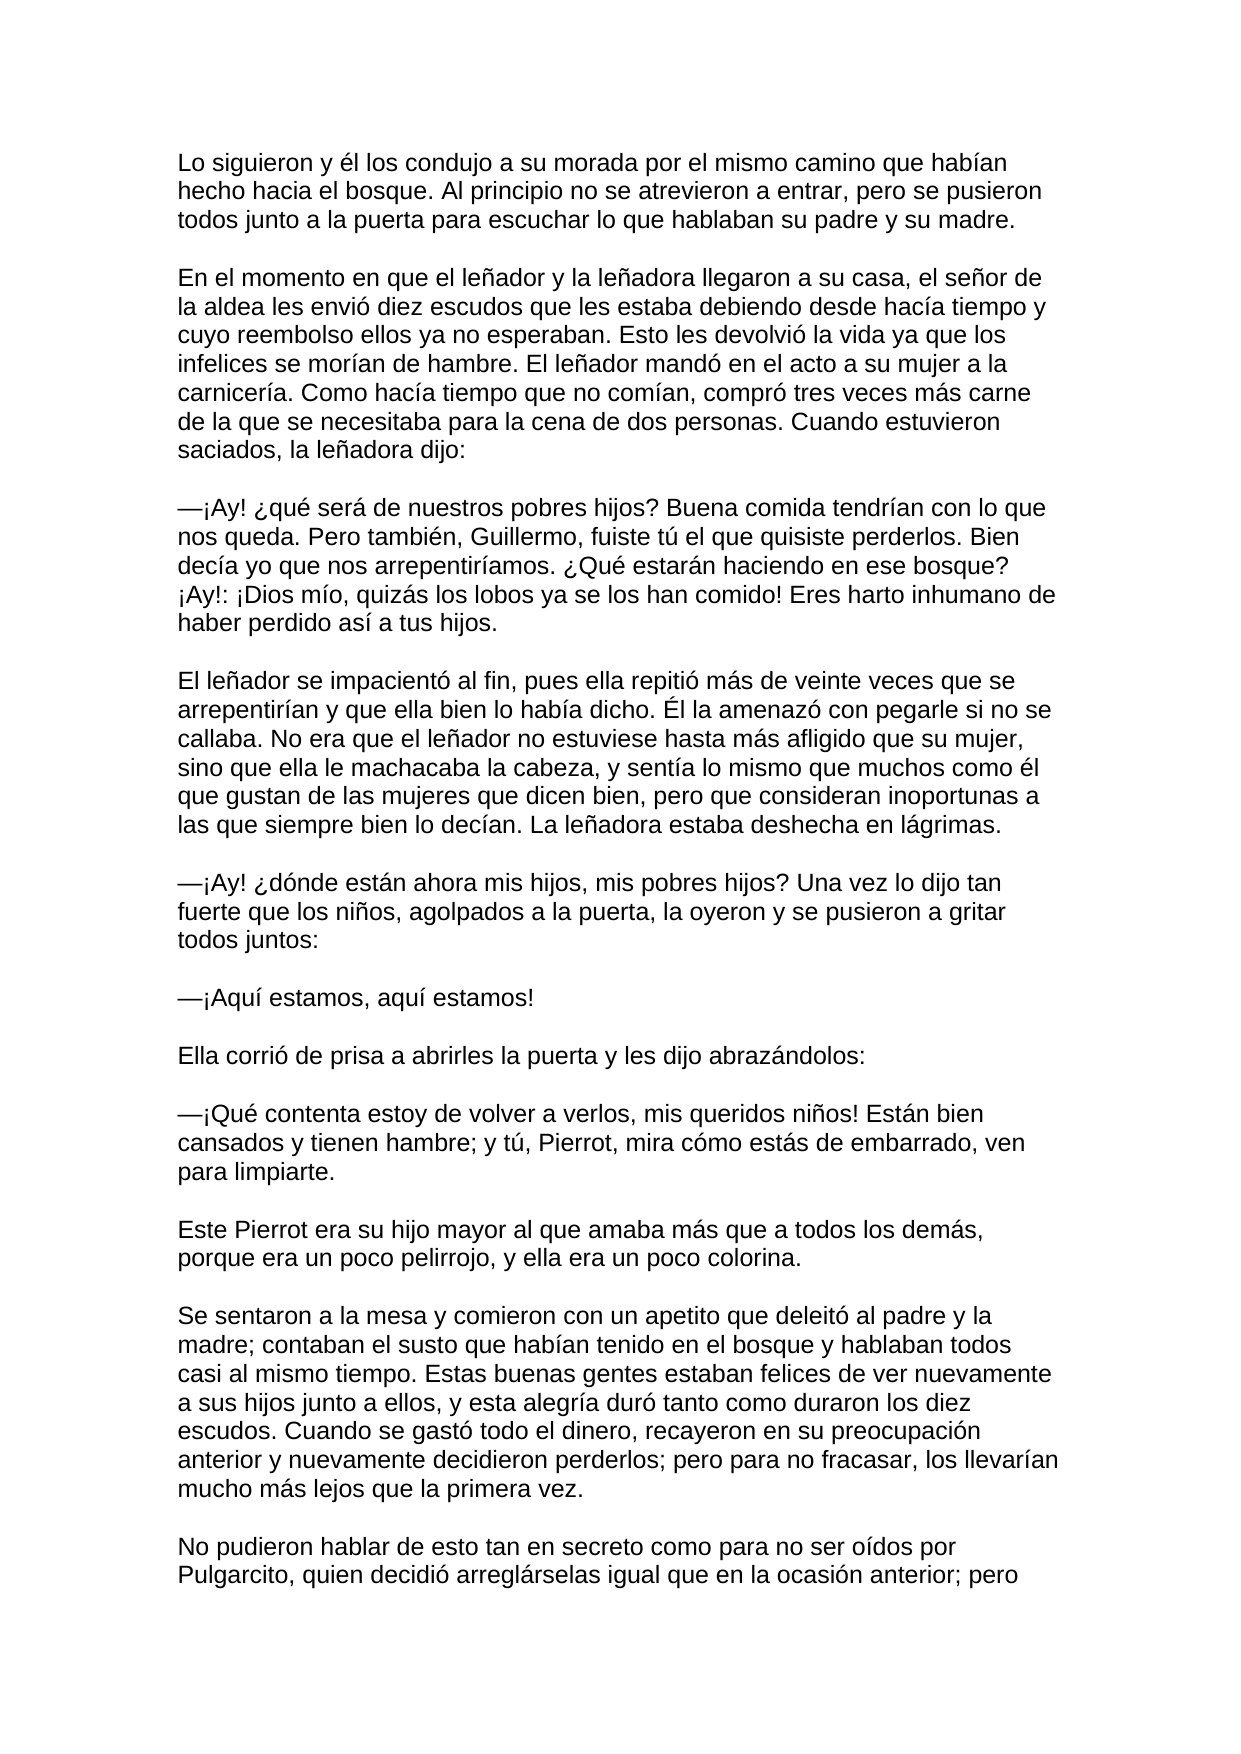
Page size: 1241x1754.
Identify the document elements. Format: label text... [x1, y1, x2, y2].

text En el momento en que el leñador y la leñadora llegaron a su casa, el señor de la aldea les envió diez escudos que les estaba debiendo desde hacía tiempo y cuyo reembolso ellos ya no esperaban. Esto les devolvió la vida ya que los infelices se morían de hambre. El leñador mandó en el acto a su mujer a la carnicería. Como hacía tiempo que no comían, compró tres veces más carne de la que se necesitaba para la cena de dos personas. Cuando estuvieron saciados, la leñadora dijo: [177, 263, 1063, 464]
text Lo siguieron y él los condujo a su morada por el mismo camino que habían hecho hacia el bosque. Al principio no se atrevieron a entrar, pero se pusieron todos junto a la puerta para escuchar lo que hablaban su padre y su madre. [177, 148, 1063, 234]
text Se sentaron a la mesa y comieron con un apetito que deleitó al padre y la madre; contaban el susto que habían tenido en el bosque y hablaban todos casi al mismo tiempo. Estas buenas gentes estaban felices de ver nuevamente a sus hijos junto a ellos, y esta alegría duró tanto como duraron los diez escudos. Cuando se gastó todo el dinero, recayeron en su preocupación anterior y nuevamente decidieron perderlos; pero para no fracasar, los llevarían mucho más lejos que la primera vez. [177, 1301, 1063, 1503]
text El leñador se impacientó al fin, pues ella repitió más de veinte veces que se arrepentirían y que ella bien lo había dicho. Él la amenazó con pegarle si no se callaba. No era que el leñador no estuviese hasta más afligido que su mujer, sino que ella le machacaba la cabeza, y sentía lo mismo que muchos como él que gustan de las mujeres que dicen bien, pero que consideran inoportunas a las que siempre bien lo decían. La leñadora estaba deshecha en lágrimas. [177, 666, 1063, 839]
text —¡Qué contenta estoy de volver a verlos, mis queridos niños! Están bien cansados y tienen hambre; y tú, Pierrot, mira cómo estás de embarrado, ven para limpiarte. [177, 1099, 1063, 1186]
text —¡Aquí estamos, aquí estamos! [177, 983, 1063, 1012]
text —¡Ay! ¿qué será de nuestros pobres hijos? Buena comida tendrían con lo que nos queda. Pero también, Guillermo, fuiste tú el que quisiste perderlos. Bien decía yo que nos arrepentiríamos. ¿Qué estarán haciendo en ese bosque? ¡Ay!: ¡Dios mío, quizás los lobos ya se los han comido! Eres harto inhumano de haber perdido así a tus hijos. [177, 493, 1063, 637]
text Ella corrió de prisa a abrirles la puerta y les dijo abrazándolos: [177, 1041, 1063, 1070]
text —¡Ay! ¿dónde están ahora mis hijos, mis pobres hijos? Una vez lo dijo tan fuerte que los niños, agolpados a la puerta, la oyeron y se pusieron a gritar todos juntos: [177, 868, 1063, 954]
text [177, 1532, 1063, 1589]
text Este Pierrot era su hijo mayor al que amaba más que a todos los demás, porque era un poco pelirrojo, y ella era un poco colorina. [177, 1215, 1063, 1272]
